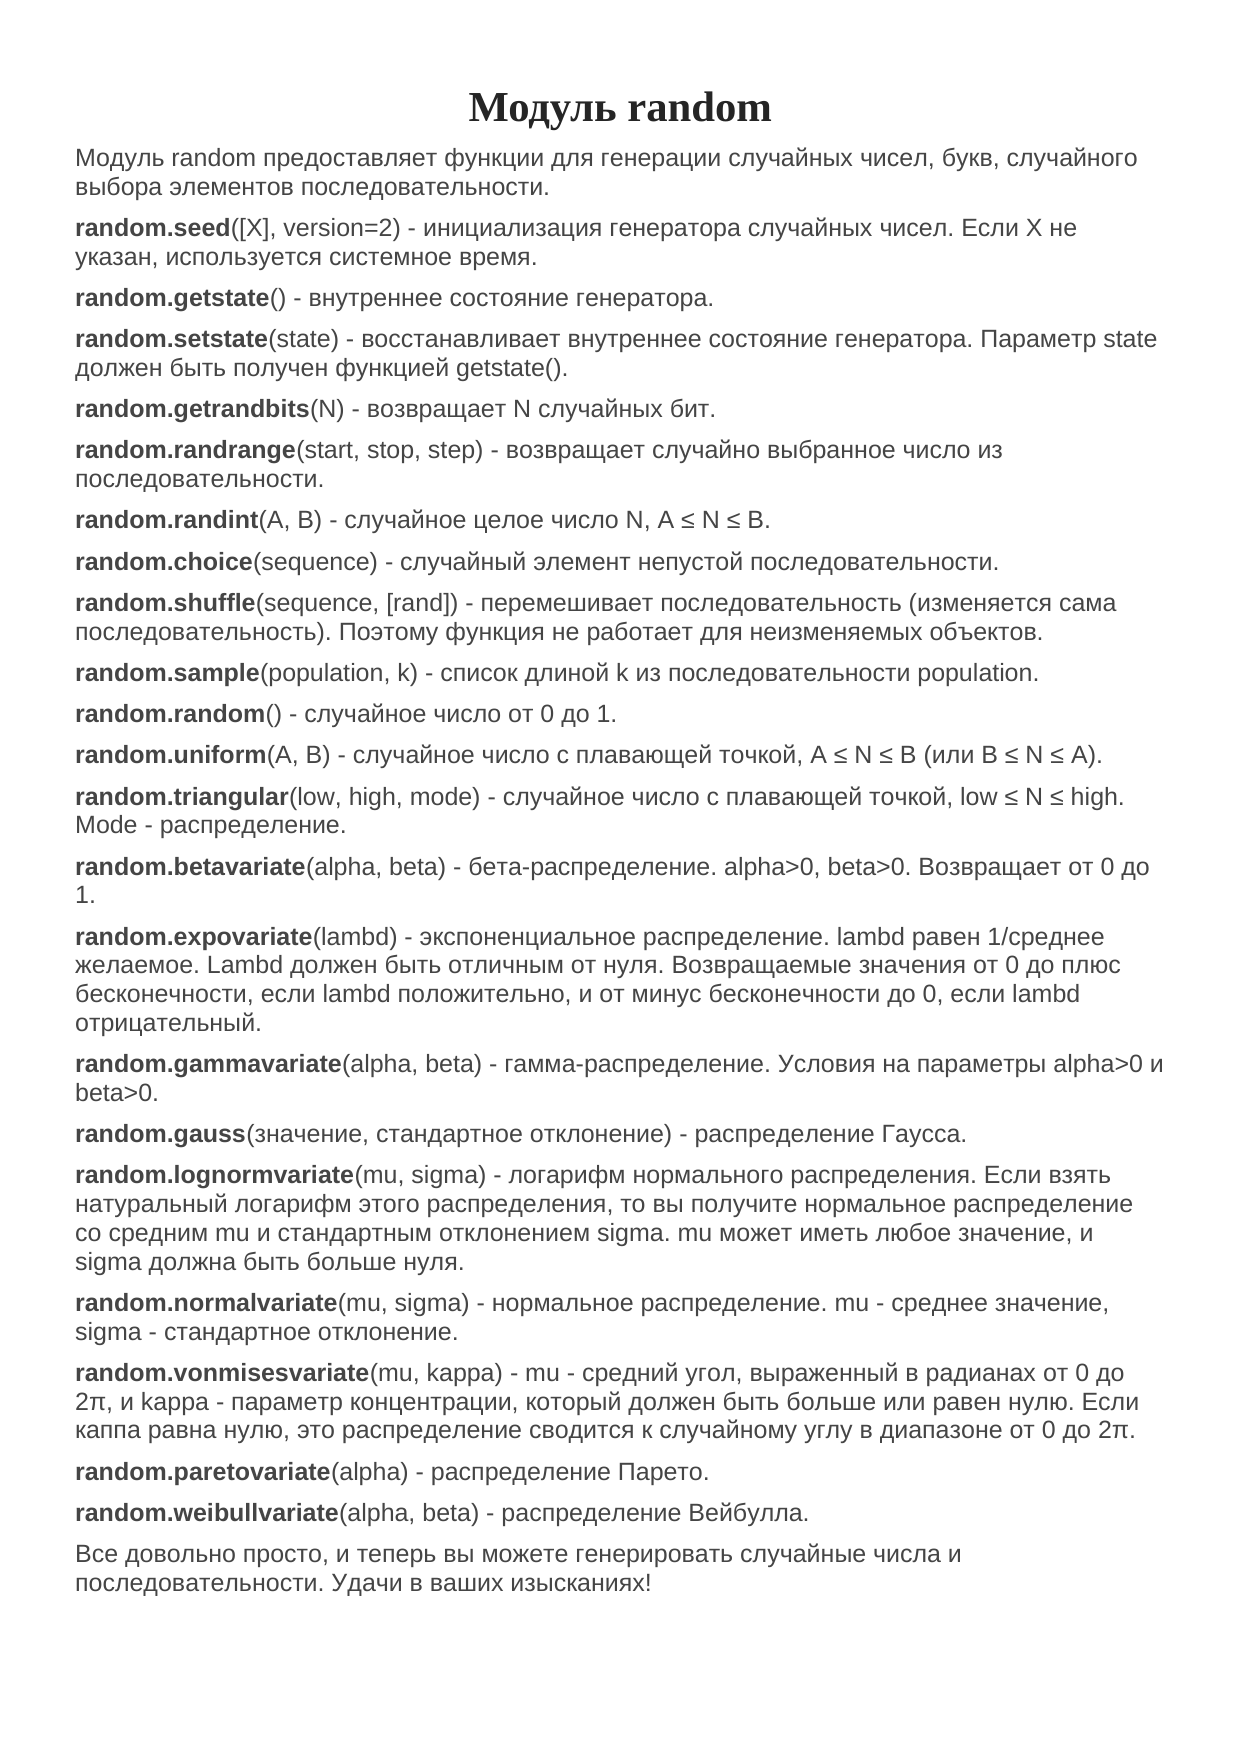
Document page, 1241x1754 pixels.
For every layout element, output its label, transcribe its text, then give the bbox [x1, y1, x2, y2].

text random.normalvariate(mu, sigma) - нормальное распределение. mu - среднее значение, sigma - стандартное отклонение. [75, 1288, 1165, 1345]
subtitle Модуль random [75, 81, 1165, 130]
text random.random() - случайное число от 0 до 1. [75, 699, 1165, 728]
text random.uniform(A, B) - случайное число с плавающей точкой, A ≤ N ≤ B (или B ≤ N ≤ A). [75, 740, 1165, 769]
text random.setstate(state) - восстанавливает внутреннее состояние генератора. Параметр state должен быть получен функцией getstate(). [75, 324, 1165, 382]
text random.paretovariate(alpha) - распределение Парето. [75, 1457, 1165, 1485]
text random.gauss(значение, стандартное отклонение) - распределение Гаусса. [75, 1119, 1165, 1148]
text Модуль random предоставляет функции для генерации случайных чисел, букв, случайного выбора элементов последовательности. [75, 143, 1165, 200]
text random.expovariate(lambd) - экспоненциальное распределение. lambd равен 1/среднее желаемое. Lambd должен быть отличным от нуля. Возвращаемые значения от 0 до плюс бесконечности, если lambd положительно, и от минус бесконечности до 0, если lambd отрицательный. [75, 922, 1165, 1037]
text random.vonmisesvariate(mu, kappa) - mu - средний угол, выраженный в радианах от 0 до 2π, и kappa - параметр концентрации, который должен быть больше или равен нулю. Если каппа равна нулю, это распределение сводится к случайному углу в диапазоне от 0 до 2π. [75, 1358, 1165, 1444]
text random.triangular(low, high, mode) - случайное число с плавающей точкой, low ≤ N ≤ high. Mode - распределение. [75, 782, 1165, 839]
text random.randrange(start, stop, step) - возвращает случайно выбранное число из последовательности. [75, 435, 1165, 493]
text random.shuffle(sequence, [rand]) - перемешивает последовательность (изменяется сама последовательность). Поэтому функция не работает для неизменяемых объектов. [75, 588, 1165, 645]
text random.getrandbits(N) - возвращает N случайных бит. [75, 394, 1165, 423]
text random.getstate() - внутреннее состояние генератора. [75, 283, 1165, 312]
text random.gammavariate(alpha, beta) - гамма-распределение. Условия на параметры alpha>0 и beta>0. [75, 1049, 1165, 1107]
text random.weibullvariate(alpha, beta) - распределение Вейбулла. [75, 1498, 1165, 1527]
text random.lognormvariate(mu, sigma) - логарифм нормального распределения. Если взять натуральный логарифм этого распределения, то вы получите нормальное распределение со средним mu и стандартным отклонением sigma. mu может иметь любое значение, и sigma должна быть больше нуля. [75, 1160, 1165, 1275]
text random.choice(sequence) - случайный элемент непустой последовательности. [75, 547, 1165, 575]
text random.randint(A, B) - случайное целое число N, A ≤ N ≤ B. [75, 505, 1165, 534]
text random.sample(population, k) - список длиной k из последовательности population. [75, 658, 1165, 687]
text random.seed([X], version=2) - инициализация генератора случайных чисел. Если X не указан, используется системное время. [75, 213, 1165, 270]
text Все довольно просто, и теперь вы можете генерировать случайные числа и последовательности. Удачи в ваших изысканиях! [75, 1539, 1165, 1597]
text random.betavariate(alpha, beta) - бета-распределение. alpha>0, beta>0. Возвращает от 0 до 1. [75, 852, 1165, 909]
